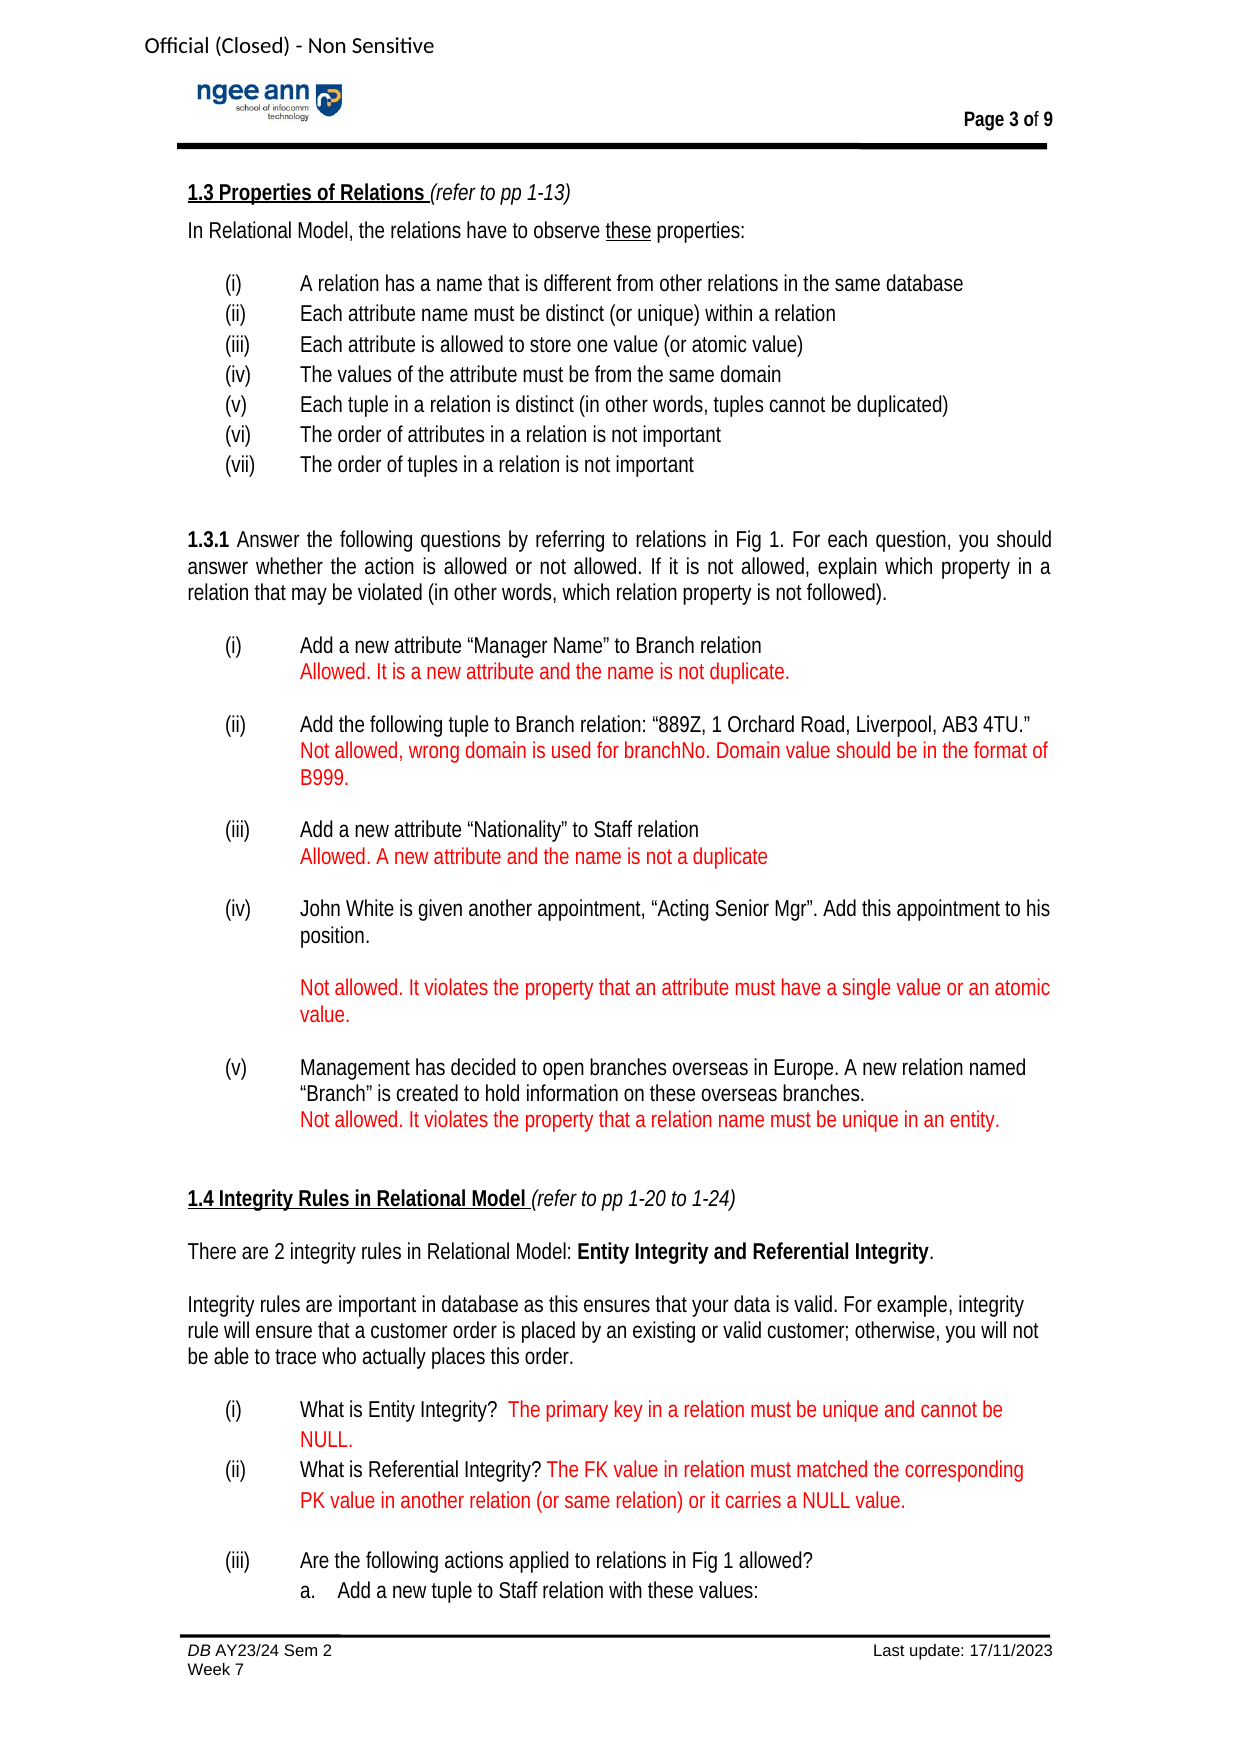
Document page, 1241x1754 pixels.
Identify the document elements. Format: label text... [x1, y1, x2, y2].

list Add a new attribute “Manager Name” to Branch relation [225, 632, 1053, 658]
list What is Entity Integrity? The primary key in a relation must be unique and cannot be NULL. [225, 1396, 1053, 1453]
list John White is given another appointment, “Acting Senior Mgr”. Add this appointment to his position. [225, 895, 1053, 948]
list Each attribute name must be distinct (or unique) within a relation [225, 300, 1053, 327]
list Not allowed. It violates the property that an attribute must have a single value or an atomic value. [300, 974, 1053, 1027]
list The order of tuples in a relation is not important [225, 451, 1053, 478]
text 1.4 Integrity Rules in Relational Model (refer to pp 1-20 to 1-24) [187, 1185, 1053, 1212]
text Allowed. A new attribute and the name is not a duplicate [300, 843, 1053, 869]
list Add a new attribute “Nationality” to Staff relation [225, 816, 1053, 843]
list Add a new tuple to Staff relation with these values: [300, 1577, 1053, 1604]
text 1.3 Properties of Relations (refer to pp 1-13) [187, 178, 1053, 205]
list The values of the attribute must be from the same domain [225, 361, 1053, 387]
list Each attribute is allowed to store one value (or atomic value) [225, 331, 1053, 357]
text Not allowed, wrong domain is used for branchNo. Domain value should be in the format of B999. [300, 737, 1053, 790]
text 1.3.1 Answer the following questions by referring to relations in Fig 1. For each question, you should answer whether the action is allowed or not allowed. If it is not allowed, explain which property in a relation that may be violated (in other words, which relation property is not followed). [187, 526, 1053, 605]
text There are 2 integrity rules in Relational Model: Entity Integrity and Referential Integrity. [187, 1238, 1053, 1264]
list Are the following actions applied to relations in Fig 1 allowed? [225, 1547, 1053, 1573]
list A relation has a name that is different from other relations in the same database [225, 270, 1053, 296]
list Allowed. It is a new attribute and the name is not duplicate. [300, 658, 1053, 684]
text Integrity rules are important in database as this ensures that your data is valid. For example, integrity rule will ensure that a customer order is placed by an existing or valid customer; otherwise, you will not be able to trace who actually places this order. [187, 1291, 1053, 1370]
list The order of attributes in a relation is not important [225, 421, 1053, 447]
list Each tuple in a relation is distinct (in other words, tuples cannot be duplicated) [225, 391, 1053, 417]
list What is Referential Integrity? The FK value in relation must matched the corresponding PK value in another relation (or same relation) or it carries a NULL value. [225, 1456, 1053, 1513]
picture [187, 75, 349, 126]
list Not allowed. It violates the property that a relation name must be unique in an entity. [300, 1106, 1053, 1132]
list Add the following tuple to Branch relation: “889Z, 1 Orchard Road, Liverpool, AB3 4TU.” [225, 711, 1053, 737]
text In Relational Model, the relations have to observe these properties: [187, 217, 1053, 244]
list Management has decided to open branches overseas in Europe. A new relation named “Branch” is created to hold information on these overseas branches. [225, 1053, 1053, 1106]
